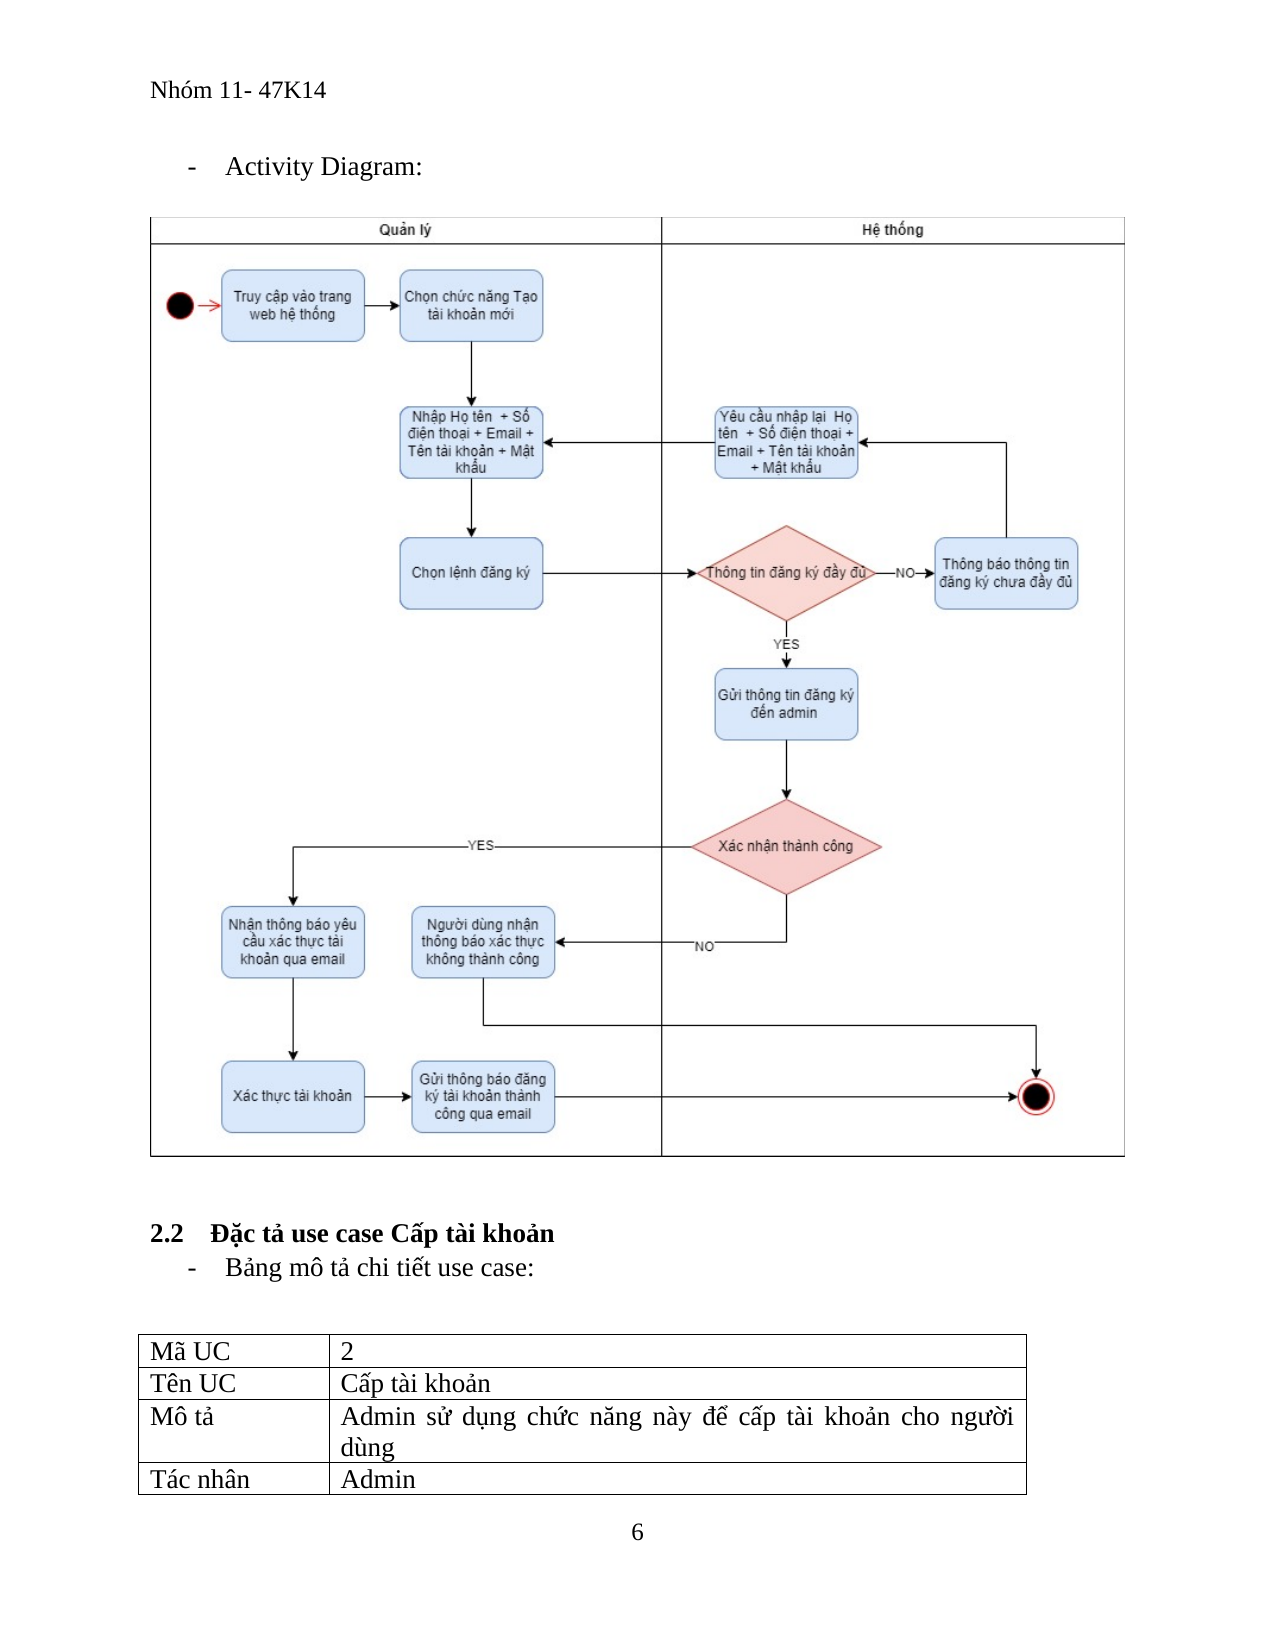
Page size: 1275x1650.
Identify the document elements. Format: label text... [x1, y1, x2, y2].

table_header Mã UC [139, 1335, 329, 1367]
table_cell Tên UC [139, 1368, 329, 1399]
list Bảng mô tả chi tiết use case: [187, 1251, 1125, 1282]
table_cell Admin sử dụng chức năng này để cấp tài khoản cho người dùng [330, 1400, 1026, 1462]
table_cell Admin [330, 1463, 1026, 1494]
table_header 2 [330, 1335, 1026, 1367]
subtitle Đặc tả use case Cấp tài khoản [150, 1217, 1125, 1248]
table_cell Mô tả [139, 1400, 329, 1462]
table_cell Tác nhân [139, 1463, 329, 1494]
picture [150, 217, 1125, 1157]
table_cell Cấp tài khoản [330, 1368, 1026, 1399]
list Activity Diagram: [187, 150, 1125, 181]
